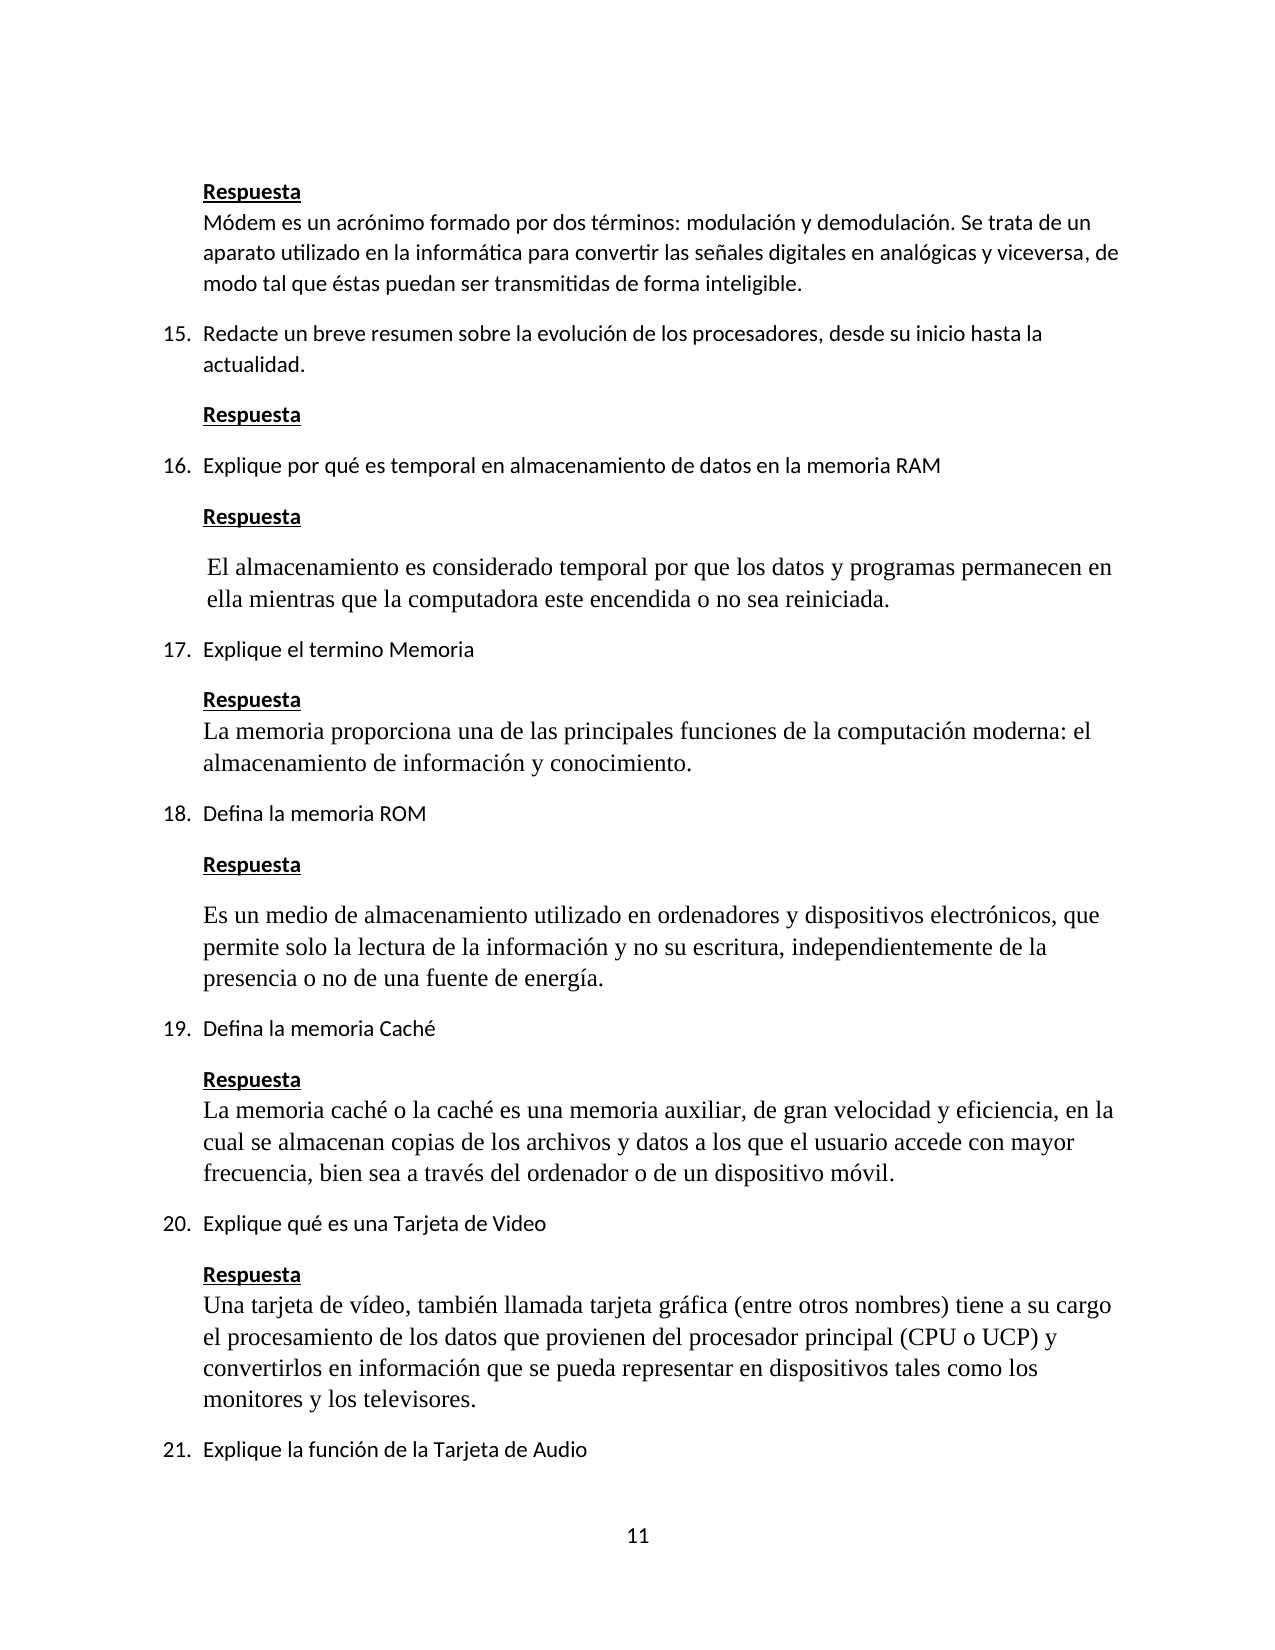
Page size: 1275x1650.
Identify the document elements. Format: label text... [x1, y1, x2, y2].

list La memoria caché o la caché es una memoria auxiliar, de gran velocidad y eficiencia, en la cual se almacenan copias de los archivos y datos a los que el usuario accede con mayor frecuencia, bien sea a través del ordenador o de un dispositivo móvil. [203, 1095, 1127, 1187]
list Explique la función de la Tarjeta de Audio [163, 1435, 1127, 1463]
list Redacte un breve resumen sobre la evolución de los procesadores, desde su inicio hasta la actualidad. [163, 319, 1127, 378]
list Respuesta [203, 401, 1127, 428]
list Explique el termino Memoria [163, 635, 1127, 663]
list Defina la memoria Caché [163, 1014, 1127, 1042]
list Respuesta [203, 1260, 1127, 1288]
list Explique qué es una Tarjeta de Video [163, 1209, 1127, 1237]
list Respuesta [203, 686, 1127, 714]
list ​La memoria proporciona una de las principales funciones de la computación moderna: el almacenamiento de información y conocimiento. [203, 716, 1127, 776]
list Respuesta [203, 502, 1127, 530]
list Respuesta [203, 1065, 1127, 1093]
list Explique por qué es temporal en almacenamiento de datos en la memoria RAM [163, 451, 1127, 479]
list Respuesta [203, 177, 1127, 205]
text El almacenamiento es considerado temporal por que los datos y programas permanecen en ella mientras que la computadora este encendida o no sea reiniciada. [207, 552, 1127, 612]
text Es un medio de almacenamiento utilizado en ordenadores y dispositivos electrónicos, que permite solo la lectura de la información y no su escritura,​ independientemente de la presencia o no de una fuente de energía. [203, 900, 1127, 992]
list Módem es un acrónimo formado por dos términos: modulación y demodulación. Se trata de un aparato utilizado en la informática para convertir las señales digitales en analógicas y viceversa, de modo tal que éstas puedan ser transmitidas de forma inteligible. [203, 208, 1127, 297]
list Respuesta [203, 850, 1127, 878]
list Una tarjeta de vídeo, también llamada tarjeta gráfica (entre otros nombres) tiene a su cargo el procesamiento de los datos que provienen del procesador principal (CPU o UCP) y convertirlos en información que se pueda representar en dispositivos tales como los monitores y los televisores. [203, 1290, 1127, 1413]
list Defina la memoria ROM [163, 799, 1127, 827]
